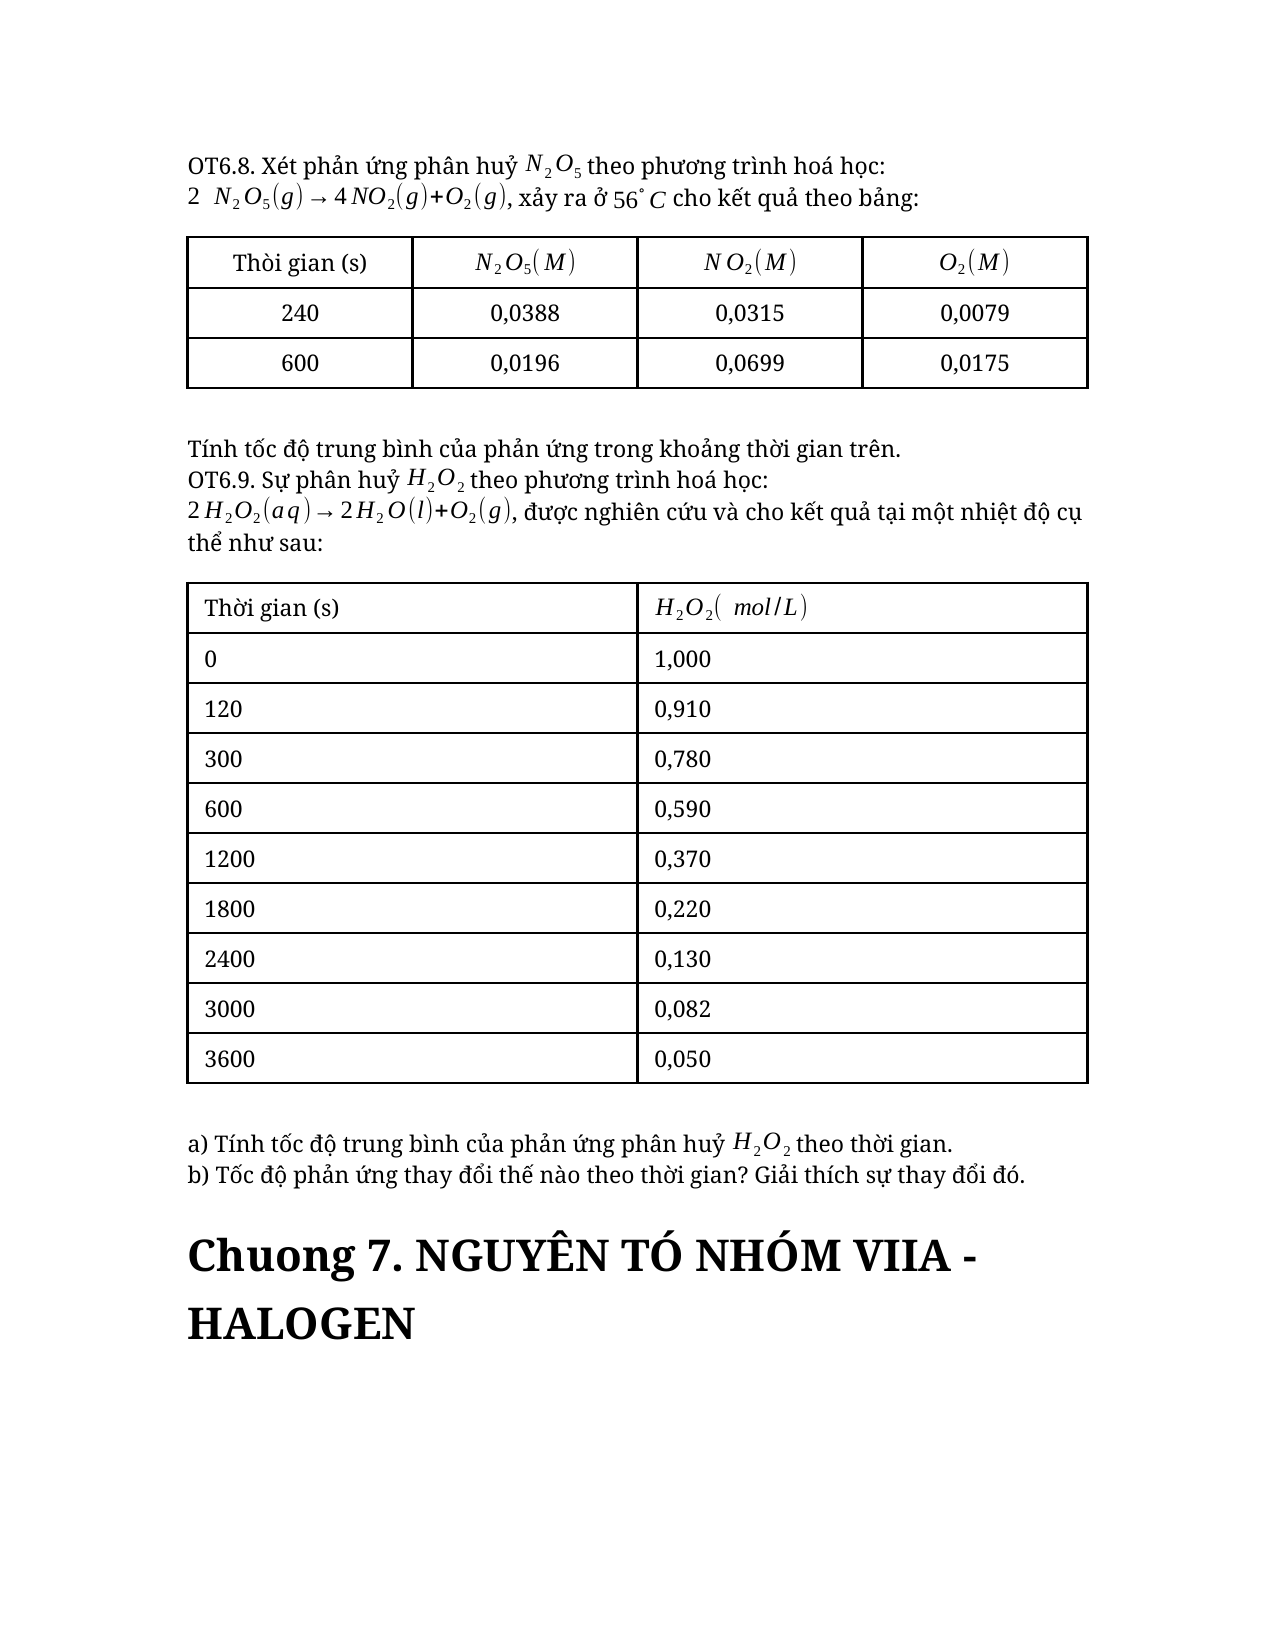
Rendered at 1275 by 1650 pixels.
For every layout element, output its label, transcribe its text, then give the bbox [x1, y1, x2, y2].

table_cell 600 [189, 784, 636, 832]
table_header [639, 584, 1086, 632]
table_cell 0,0315 [639, 289, 861, 337]
table_header Thòi gian (s) [189, 238, 411, 287]
table_cell 0,0196 [414, 339, 636, 387]
table_cell 0,0175 [864, 339, 1086, 387]
table_cell 600 [189, 339, 411, 387]
table_cell 0,910 [639, 684, 1086, 732]
table_cell 0 [189, 634, 636, 682]
table_cell 1200 [189, 834, 636, 882]
text OT6.8. Xét phản ứng phân huỷ theo phương trình hoá học: , xảy ra ở cho kết quả theo bảng: [187, 150, 1087, 213]
table_cell 0,130 [639, 934, 1086, 982]
table_cell 0,0079 [864, 289, 1086, 337]
text a) Tính tốc độ trung bình của phản ứng phân huỷ theo thời gian. b) Tốc độ phản ứng thay đổi thế nào theo thời gian? Giải thích sự thay đổi đó. [187, 1128, 1087, 1191]
table_cell 0,082 [639, 984, 1086, 1032]
table_cell 120 [189, 684, 636, 732]
table_cell 3000 [189, 984, 636, 1032]
table_cell 0,780 [639, 734, 1086, 782]
table_cell 1,000 [639, 634, 1086, 682]
table_cell 2400 [189, 934, 636, 982]
table_header Thời gian (s) [189, 584, 636, 632]
table_cell 0,220 [639, 884, 1086, 932]
table_cell 0,590 [639, 784, 1086, 832]
table_header [864, 238, 1086, 287]
table_header [639, 238, 861, 287]
table_cell 240 [189, 289, 411, 337]
text Chuong 7. NGUYÊN TÓ NHÓM VIIA - HALOGEN [187, 1225, 1087, 1352]
table_cell 0,0699 [639, 339, 861, 387]
table_cell 0,370 [639, 834, 1086, 882]
table_cell 0,0388 [414, 289, 636, 337]
table_cell 300 [189, 734, 636, 782]
table_header [414, 238, 636, 287]
table_cell 0,050 [639, 1034, 1086, 1082]
table_cell 3600 [189, 1034, 636, 1082]
table_cell 1800 [189, 884, 636, 932]
text Tính tốc độ trung bình của phản ứng trong khoảng thời gian trên. OT6.9. Sự phân huỷ theo phương trình hoá học: , được nghiên cứu và cho kết quả tại một nhiệt độ cụ thể như sau: [187, 433, 1087, 559]
